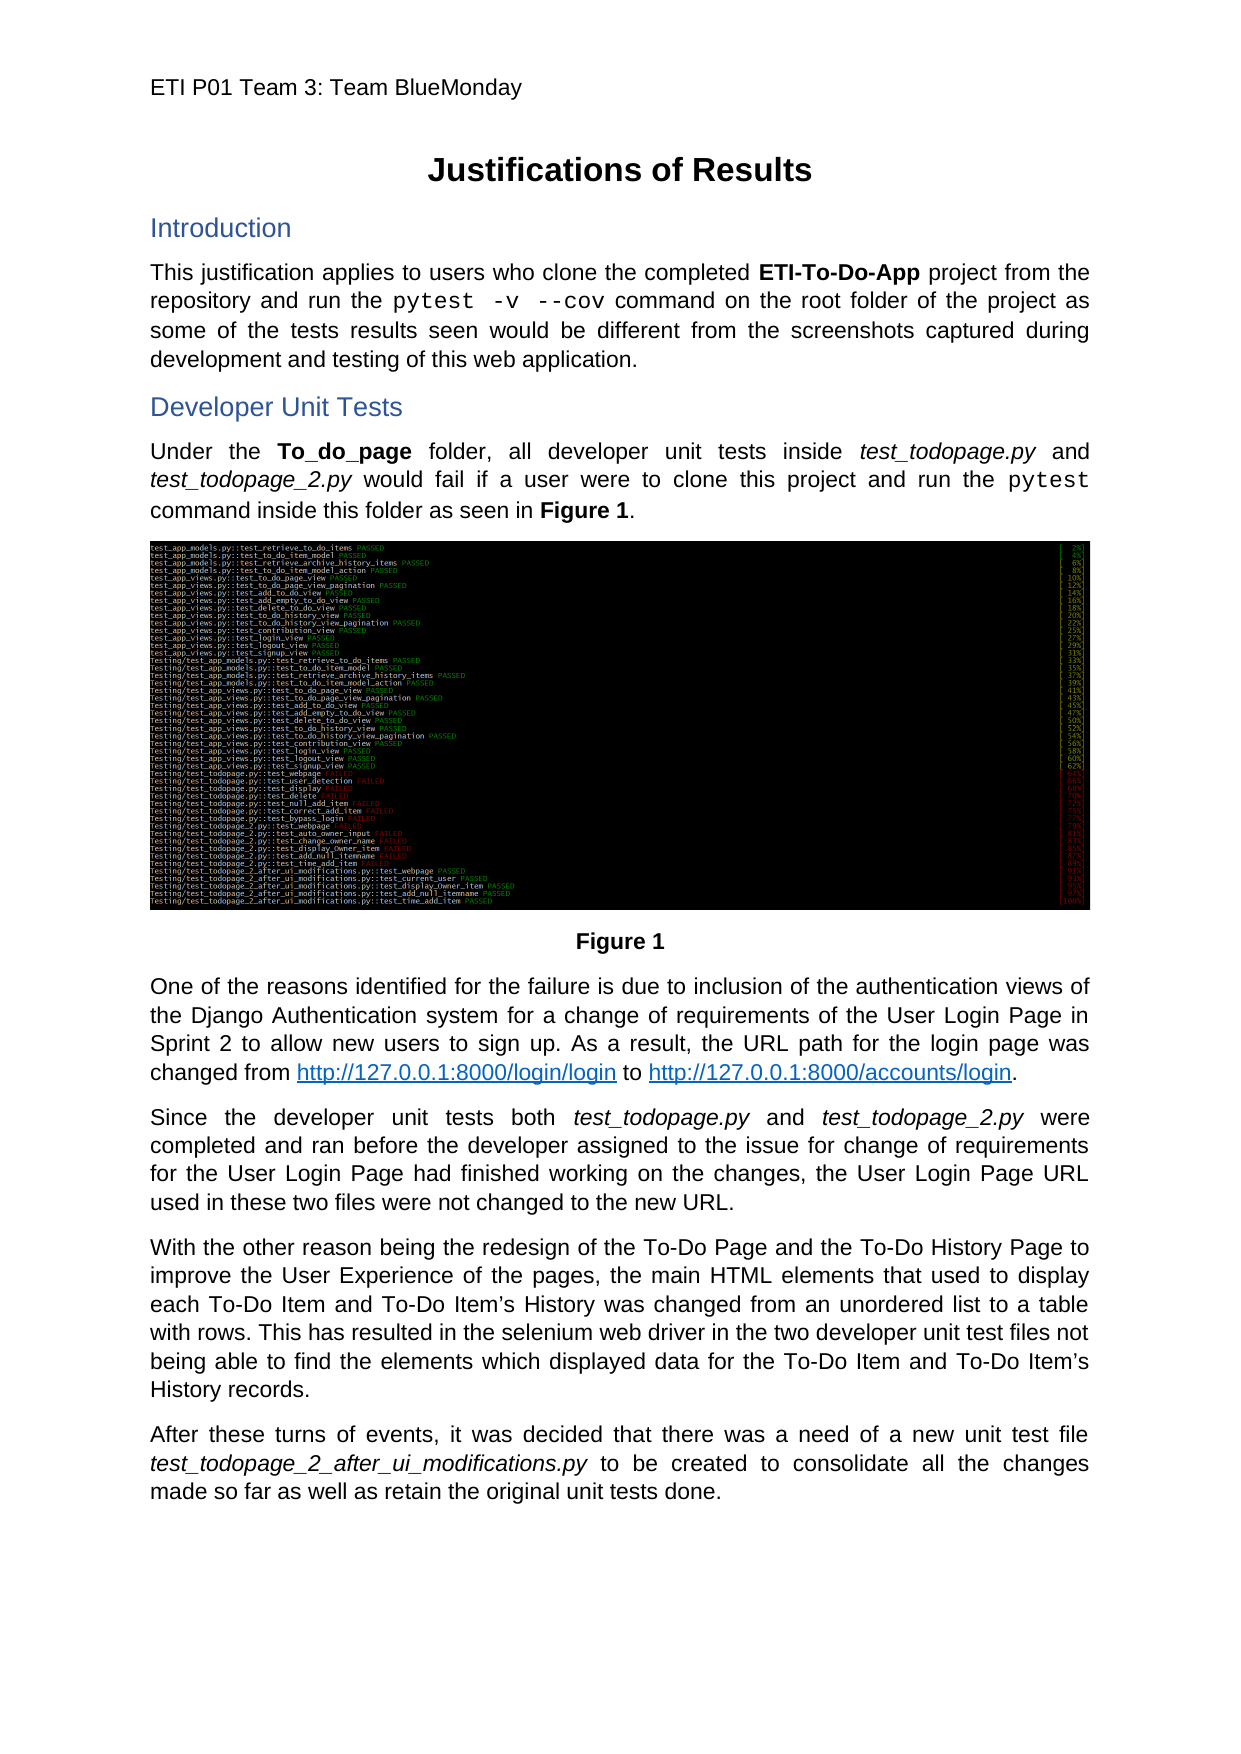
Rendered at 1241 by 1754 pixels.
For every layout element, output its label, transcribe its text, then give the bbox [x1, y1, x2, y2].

text One of the reasons identified for the failure is due to inclusion of the authentication views of the Django Authentication system for a change of requirements of the User Login Page in Sprint 2 to allow new users to sign up. As a result, the URL path for the login page was changed from http://127.0.0.1:8000/login/login to http://127.0.0.1:8000/accounts/login. [150, 973, 1090, 1085]
text Figure 1 [150, 928, 1090, 954]
subtitle Introduction [150, 212, 1090, 243]
subtitle Developer Unit Tests [150, 391, 1090, 422]
text After these turns of events, it was decided that there was a need of a new unit test file test_todopage_2_after_ui_modifications.py to be created to consolidate all the changes made so far as well as retain the original unit tests done. [150, 1421, 1090, 1504]
subtitle Justifications of Results [150, 150, 1090, 188]
text This justification applies to users who clone the completed ETI-To-Do-App project from the repository and run the pytest -v --cov command on the root folder of the project as some of the tests results seen would be different from the screenshots captured during development and testing of this web application. [150, 259, 1090, 372]
text Under the To_do_page folder, all developer unit tests inside test_todopage.py and test_todopage_2.py would fail if a user were to clone this project and run the pytest command inside this folder as seen in Figure 1. [150, 438, 1090, 523]
picture [150, 541, 1091, 910]
text Since the developer unit tests both test_todopage.py and test_todopage_2.py were completed and ran before the developer assigned to the issue for change of requirements for the User Login Page had finished working on the changes, the User Login Page URL used in these two files were not changed to the new URL. [150, 1103, 1090, 1215]
text With the other reason being the redesign of the To-Do Page and the To-Do History Page to improve the User Experience of the pages, the main HTML elements that used to display each To-Do Item and To-Do Item’s History was changed from an unordered list to a table with rows. This has resulted in the selenium web driver in the two developer unit test files not being able to find the elements which displayed data for the To-Do Item and To-Do Item’s History records. [150, 1234, 1090, 1402]
